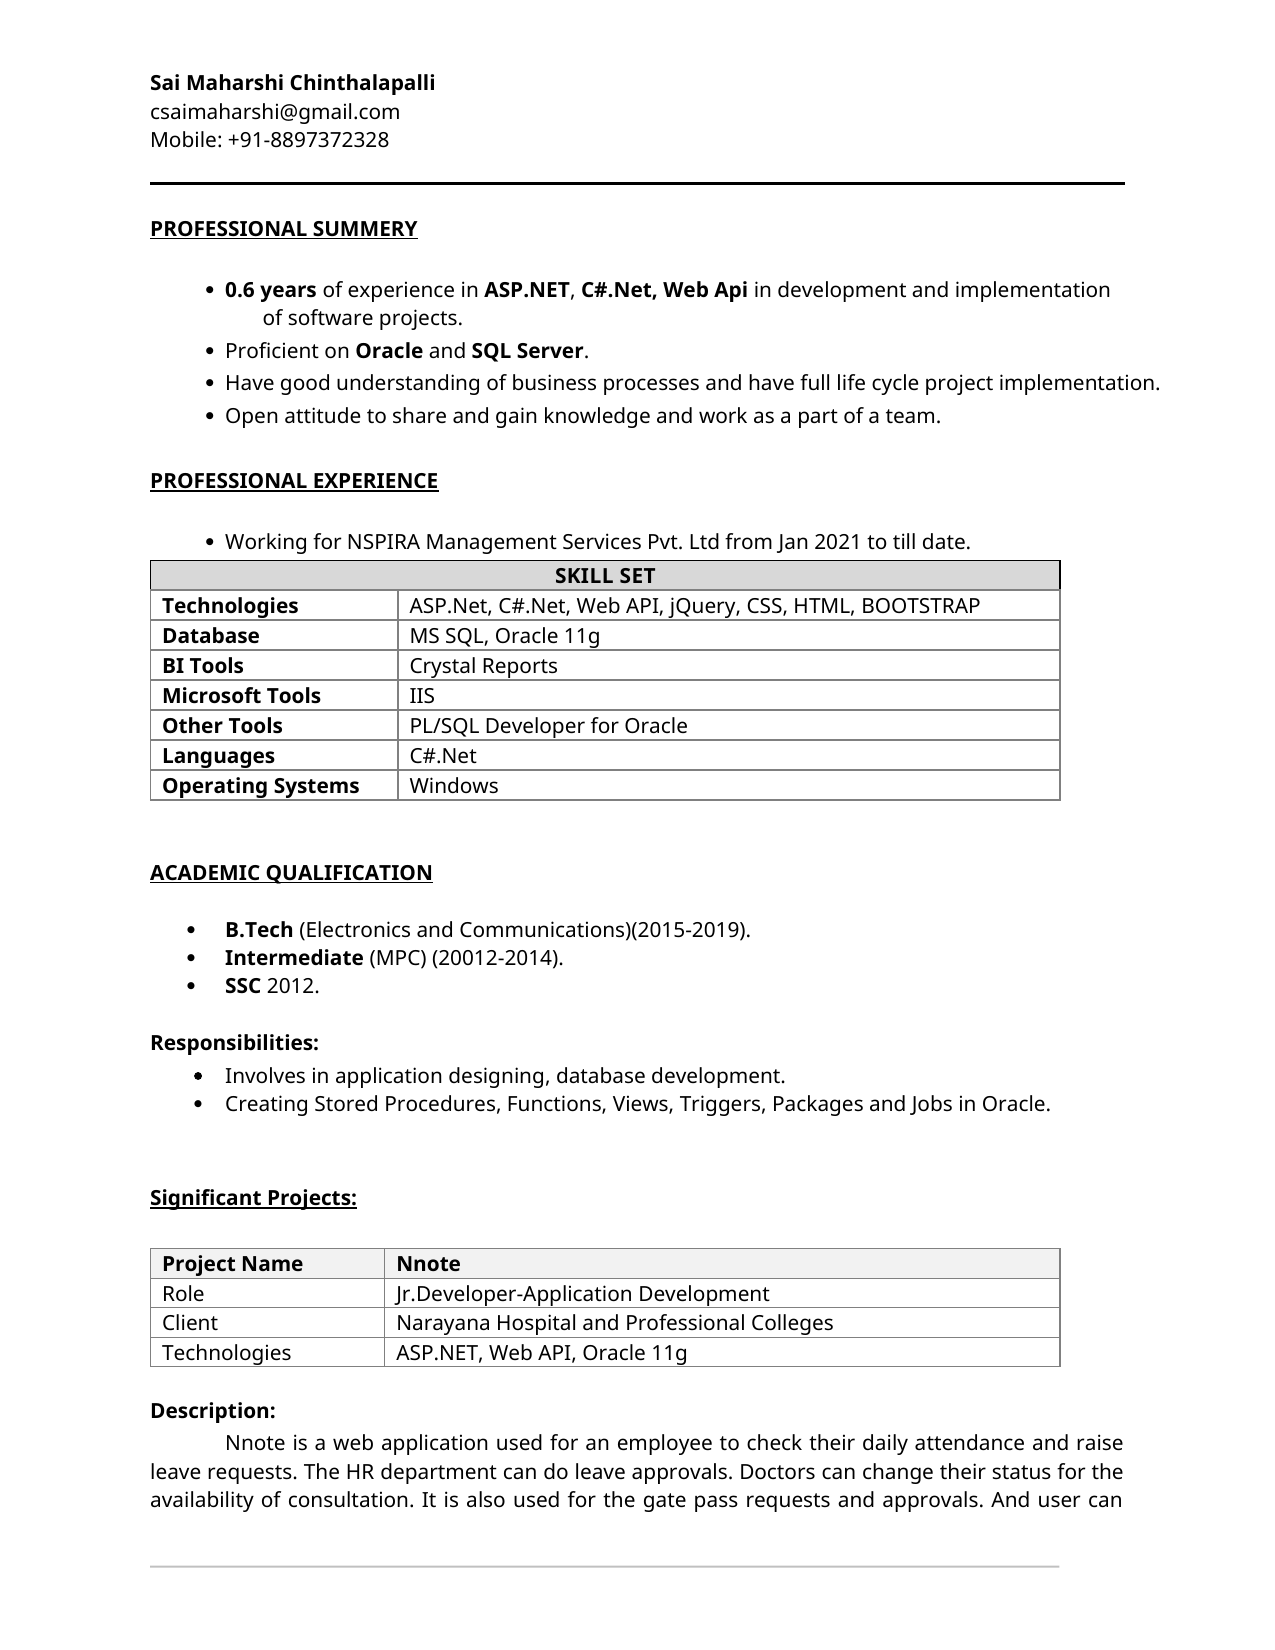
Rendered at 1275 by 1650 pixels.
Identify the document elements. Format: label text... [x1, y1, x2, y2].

table_cell ASP.Net, C#.Net, Web API, jQuery, CSS, HTML, BOOTSTRAP [399, 591, 1059, 619]
table_cell Narayana Hospital and Professional Colleges [385, 1308, 1059, 1337]
table_header Nnote [385, 1249, 1059, 1278]
list SSC 2012. [187, 972, 1125, 1000]
table_cell Jr.Developer-Application Development [385, 1279, 1059, 1307]
table_cell Windows [399, 771, 1059, 799]
table_cell MS SQL, Oracle 11g [399, 621, 1059, 649]
table_cell Other Tools [151, 711, 397, 739]
list Have good understanding of business processes and have full life cycle project implementation. [206, 368, 1275, 397]
table_header SKILL SET [151, 561, 1059, 589]
text csaimaharshi@gmail.com [150, 97, 1125, 125]
text Significant Projects: [150, 1183, 1275, 1212]
table_cell Languages [151, 741, 397, 769]
text ACADEMIC QUALIFICATION [150, 858, 1125, 886]
list 0.6 years of experience in ASP.NET, C#.Net, Web Api in development and implementation of software projects. [206, 275, 1125, 332]
table_cell Role [151, 1279, 384, 1307]
list Proficient on Oracle and SQL Server. [206, 336, 1275, 364]
list Open attitude to share and gain knowledge and work as a part of a team. [206, 401, 1275, 429]
text PROFESSIONAL EXPERIENCE [150, 466, 1125, 495]
table_cell Database [151, 621, 397, 649]
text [150, 1428, 1125, 1514]
list Intermediate (MPC) (20012-2014). [187, 943, 1125, 972]
text Responsibilities: [150, 1028, 1125, 1057]
text Description: [150, 1396, 1125, 1424]
text Mobile: +91-8897372328 [150, 125, 1125, 154]
table_cell BI Tools [151, 651, 397, 679]
table_header Project Name [151, 1249, 384, 1278]
list Working for NSPIRA Management Services Pvt. Ltd from Jan 2021 to till date. [206, 527, 1275, 556]
table_cell Microsoft Tools [151, 681, 397, 709]
table_cell PL/SQL Developer for Oracle [399, 711, 1059, 739]
table_cell C#.Net [399, 741, 1059, 769]
table_cell Technologies [151, 591, 397, 619]
table_cell Operating Systems [151, 771, 397, 799]
table_cell ASP.NET, Web API, Oracle 11g [385, 1338, 1059, 1366]
table_cell Technologies [151, 1338, 384, 1366]
list Creating Stored Procedures, Functions, Views, Triggers, Packages and Jobs in Oracle. [194, 1089, 1275, 1118]
table_cell Crystal Reports [399, 651, 1059, 679]
text PROFESSIONAL SUMMERY [150, 214, 1125, 242]
list B.Tech (Electronics and Communications)(2015-2019). [187, 915, 1125, 943]
list Involves in application designing, database development. [194, 1061, 1275, 1089]
text Sai Maharshi Chinthalapalli [150, 68, 1125, 97]
table_cell IIS [399, 681, 1059, 709]
table_cell Client [151, 1308, 384, 1337]
